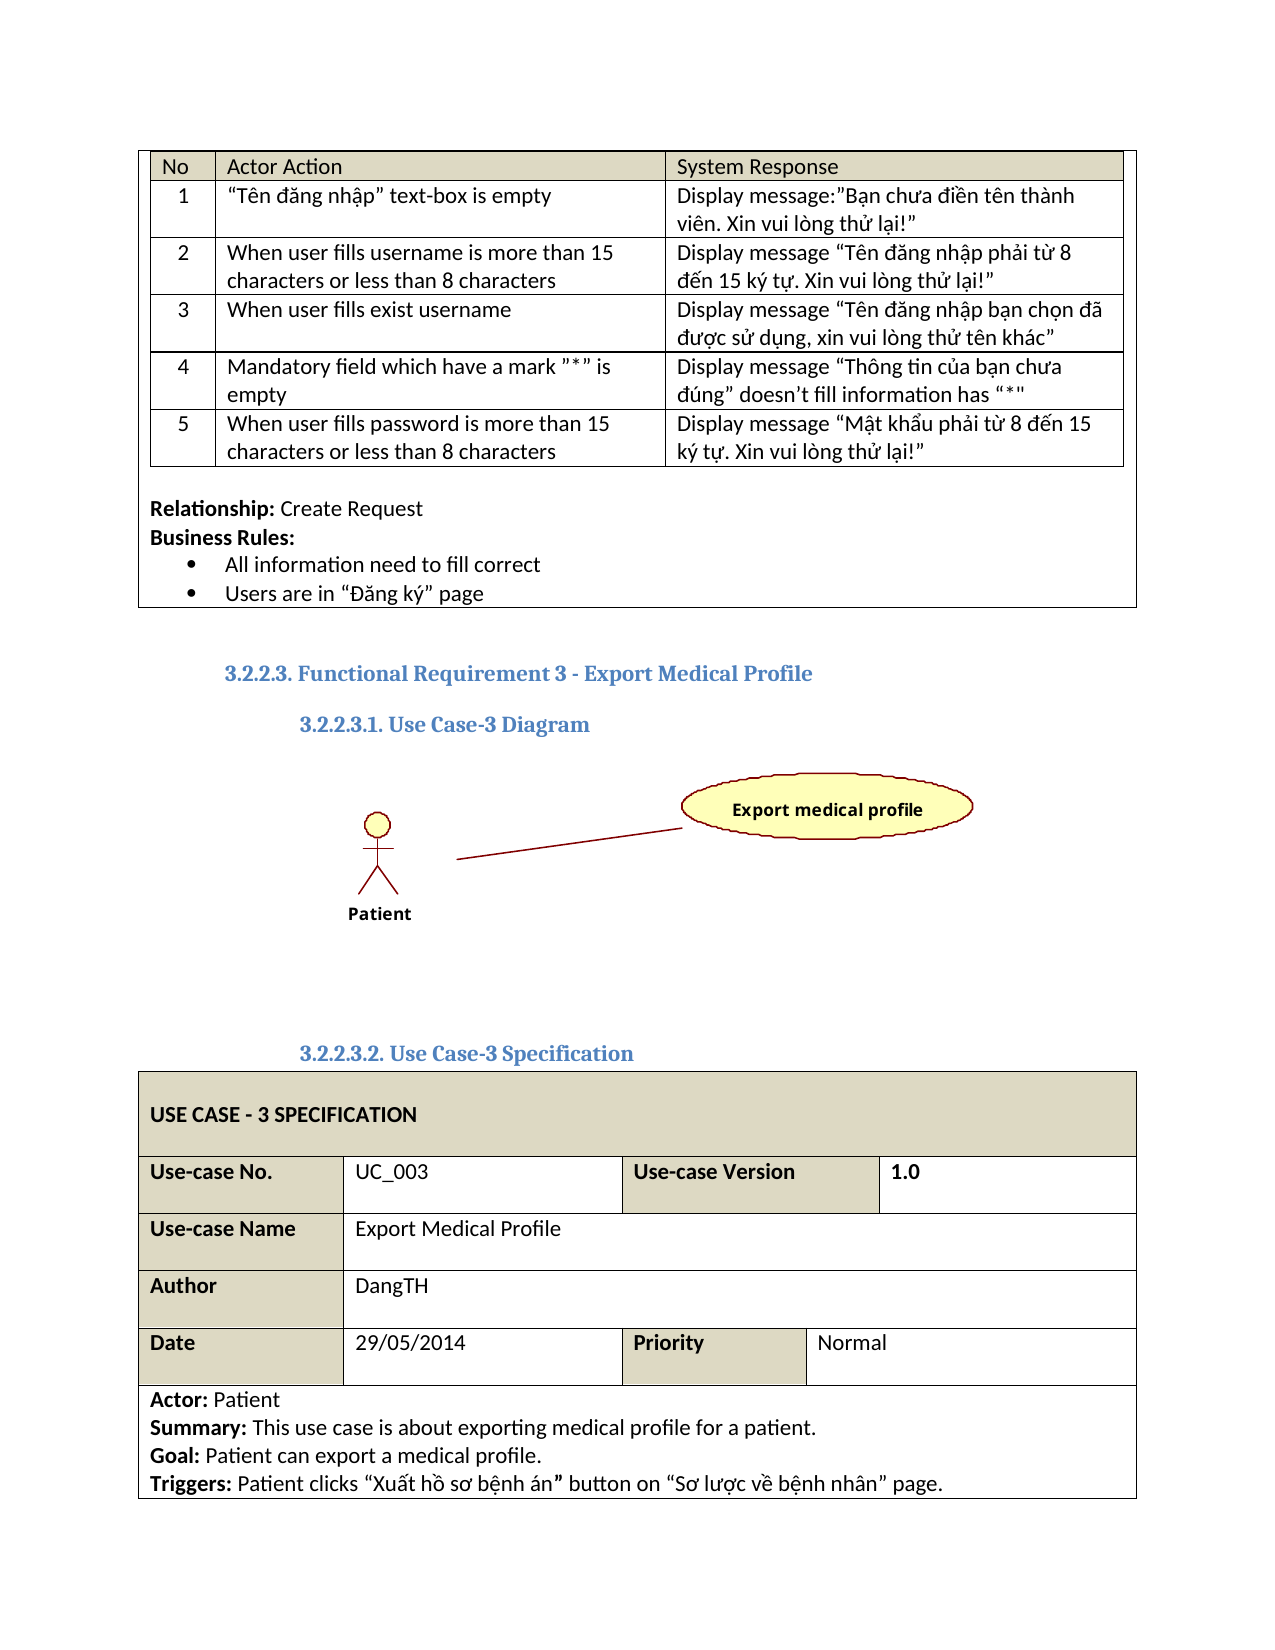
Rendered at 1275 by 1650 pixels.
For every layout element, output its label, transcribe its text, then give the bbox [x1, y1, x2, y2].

table_cell Date [139, 1329, 343, 1384]
subtitle 3.2.2.3.1. Use Case-3 Diagram [150, 712, 1125, 738]
table_cell Use-case Name [139, 1214, 343, 1270]
table_cell UC_003 [344, 1157, 622, 1213]
subtitle 3.2.2.3. Functional Requirement 3 - Export Medical Profile [150, 661, 1125, 687]
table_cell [139, 1386, 1136, 1498]
table_header USE CASE - 3 SPECIFICATION [139, 1072, 1136, 1156]
table_cell Priority [623, 1329, 806, 1384]
table_cell Export Medical Profile [344, 1214, 1136, 1270]
subtitle 3.2.2.3.2. Use Case-3 Specification [150, 1041, 1125, 1067]
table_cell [139, 151, 1136, 607]
table_cell 1.0 [880, 1157, 1136, 1213]
table_cell 29/05/2014 [344, 1329, 622, 1384]
table_cell Normal [807, 1329, 1136, 1384]
table_cell DangTH [344, 1271, 1136, 1327]
table_cell Use-case No. [139, 1157, 343, 1213]
table_cell Use-case Version [623, 1157, 879, 1213]
table_cell Author [139, 1271, 343, 1327]
